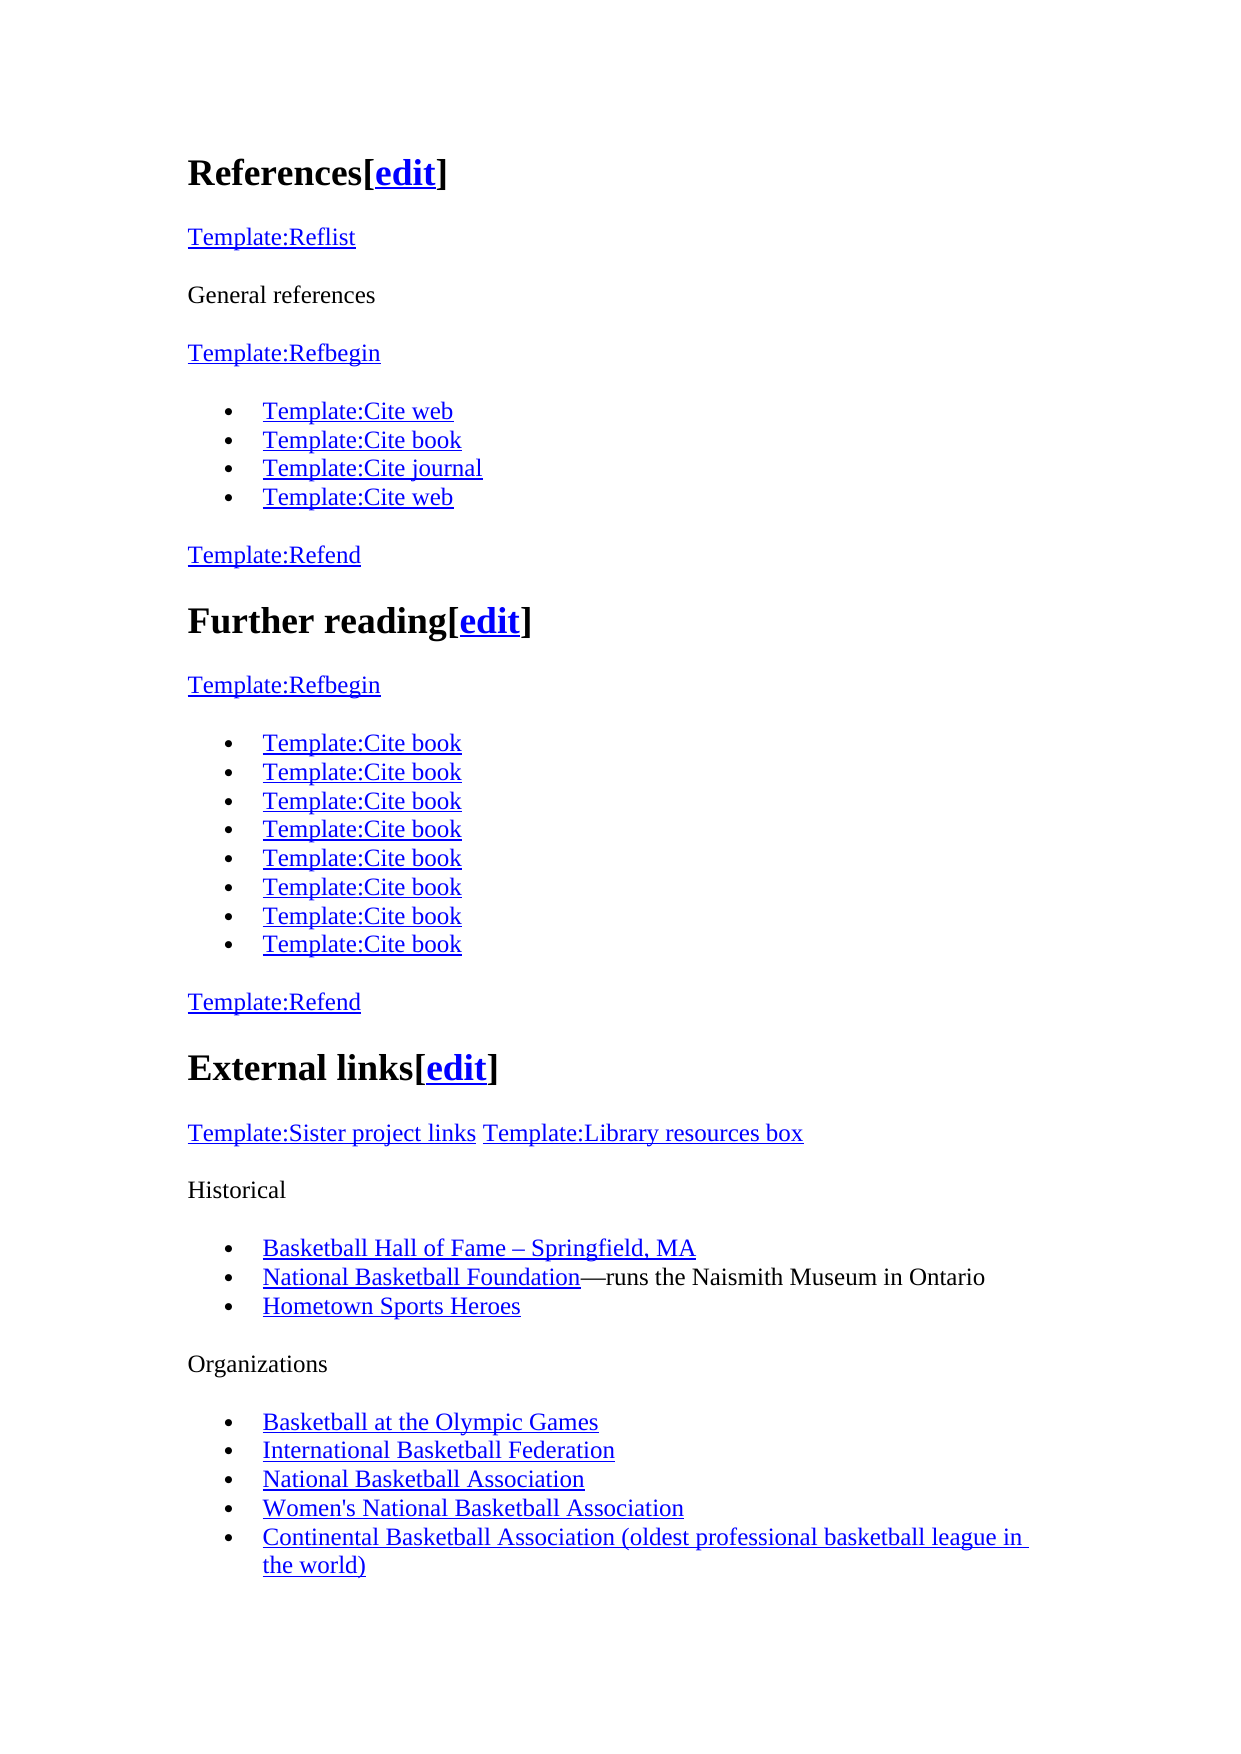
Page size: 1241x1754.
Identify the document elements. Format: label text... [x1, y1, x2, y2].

list Template:Cite book [225, 425, 1053, 453]
text Template:Refend [187, 987, 1053, 1016]
list Template:Cite book [225, 929, 1053, 958]
list Template:Cite book [225, 901, 1053, 929]
text Historical [187, 1176, 1053, 1204]
text Template:Sister project links Template:Library resources box [187, 1118, 1053, 1146]
list Template:Cite book [225, 814, 1053, 843]
text Organizations [187, 1349, 1053, 1378]
list International Basketball Federation [225, 1436, 1053, 1464]
list Template:Cite book [225, 786, 1053, 814]
subtitle External links[edit] [187, 1045, 1053, 1088]
text Template:Refbegin [187, 338, 1053, 367]
subtitle Further reading[edit] [187, 598, 1053, 641]
subtitle References[edit] [187, 150, 1053, 193]
text Template:Refend [187, 540, 1053, 569]
list Template:Cite book [225, 872, 1053, 901]
text General references [187, 280, 1053, 309]
list National Basketball Foundation—runs the Naismith Museum in Ontario [225, 1262, 1053, 1291]
list Basketball Hall of Fame – Springfield, MA [225, 1233, 1053, 1262]
list Template:Cite book [225, 843, 1053, 872]
list Template:Cite web [225, 396, 1053, 425]
list National Basketball Association [225, 1464, 1053, 1493]
list Template:Cite book [225, 728, 1053, 757]
list Basketball at the Olympic Games [225, 1407, 1053, 1436]
list Template:Cite journal [225, 453, 1053, 482]
list Hometown Sports Heroes [225, 1291, 1053, 1320]
text Template:Refbegin [187, 670, 1053, 699]
list Template:Cite book [225, 757, 1053, 786]
list Women's National Basketball Association [225, 1493, 1053, 1522]
list Continental Basketball Association (oldest professional basketball league in the world) [225, 1522, 1053, 1579]
list Template:Cite web [225, 482, 1053, 511]
text Template:Reflist [187, 222, 1053, 251]
